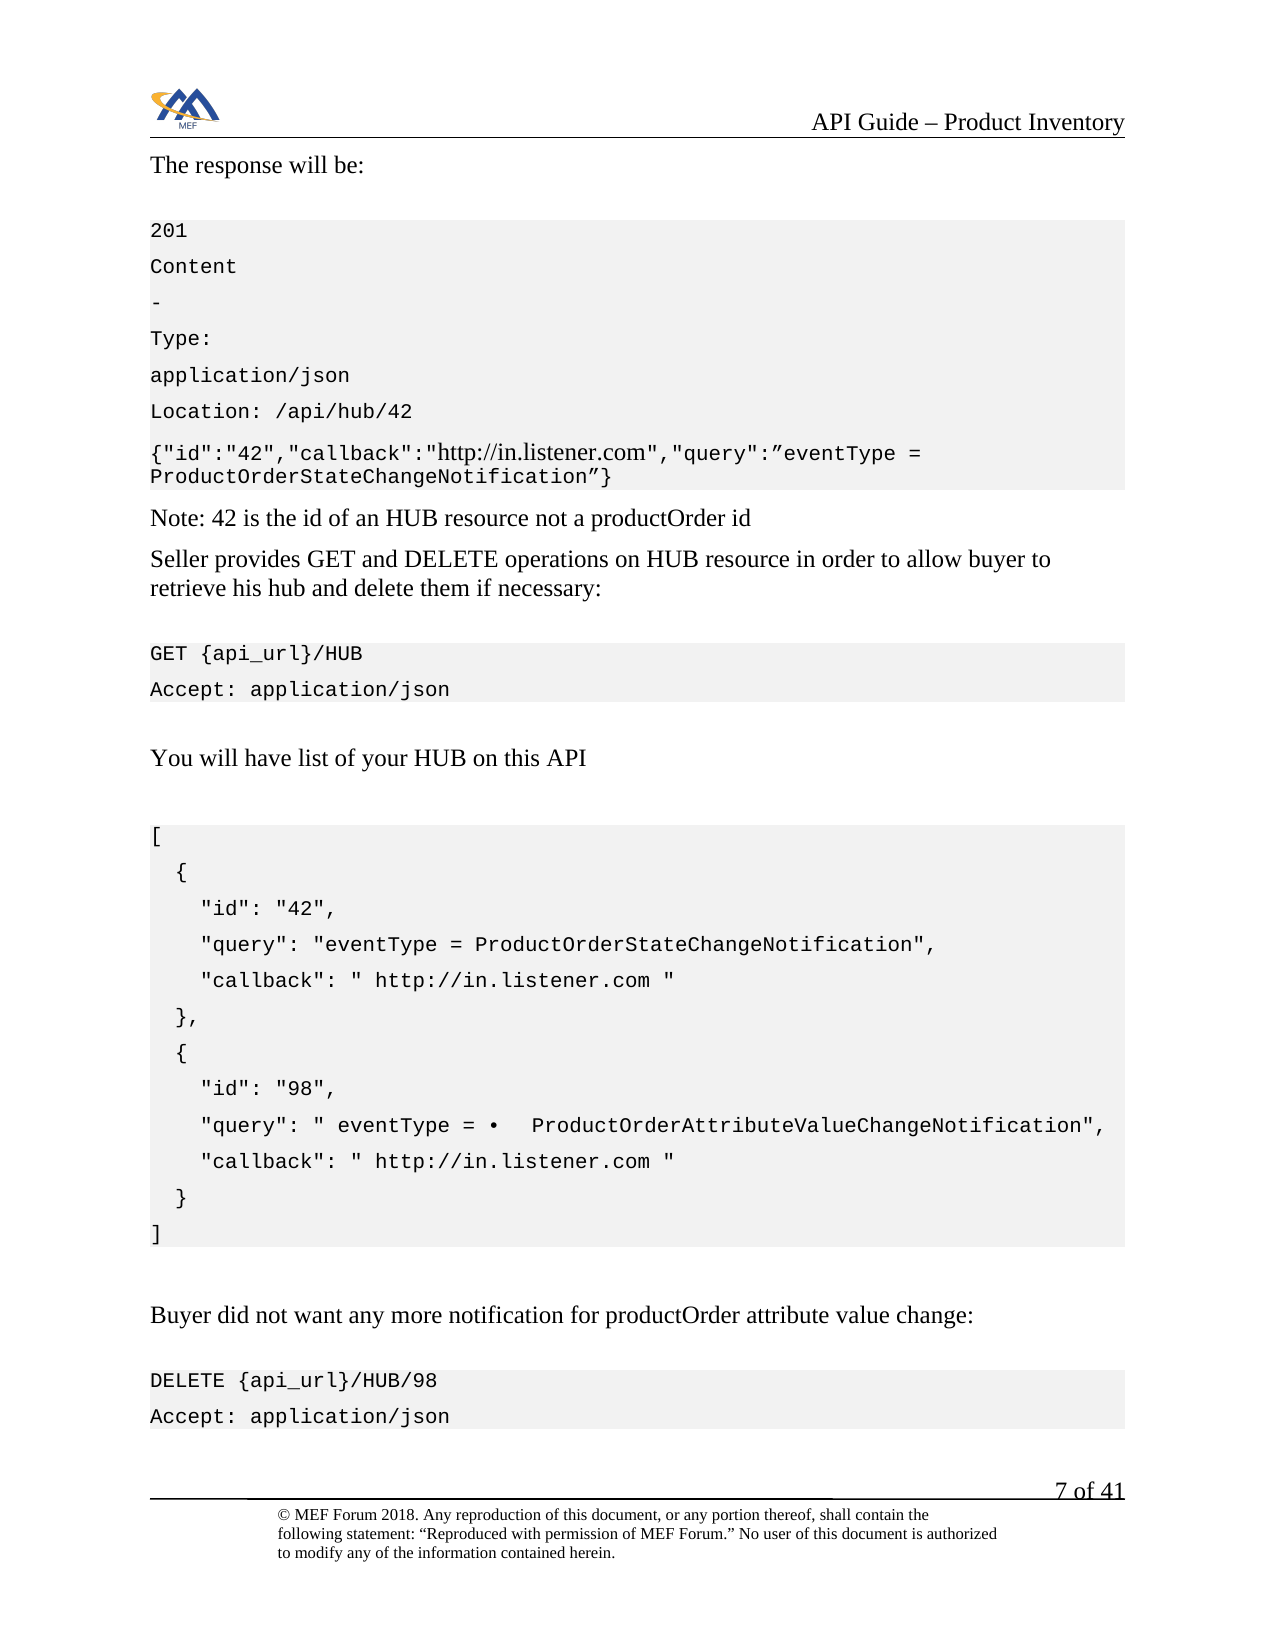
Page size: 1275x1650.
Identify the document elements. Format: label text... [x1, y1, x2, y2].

text "id": "98", [150, 1078, 1125, 1102]
text [ [150, 825, 1125, 849]
text Accept: application/json [150, 679, 1125, 702]
text Seller provides GET and DELETE operations on HUB resource in order to allow buyer to retrieve his hub and delete them if necessary: [150, 544, 1125, 601]
text } [150, 1187, 1125, 1211]
text DELETE {api_url}/HUB/98 [150, 1370, 1125, 1393]
text { [150, 1042, 1125, 1066]
text Accept: application/json [150, 1406, 1125, 1429]
text ] [150, 1223, 1125, 1247]
text 201 [150, 220, 1125, 244]
text "query": "eventType = ProductOrderStateChangeNotification", [150, 934, 1125, 957]
text "callback": " http://in.listener.com " [150, 970, 1125, 994]
text Content [150, 256, 1125, 280]
text "query": " eventType = • ProductOrderAttributeValueChangeNotification", [150, 1114, 1125, 1138]
text }, [150, 1006, 1125, 1030]
text Type: [150, 328, 1125, 352]
text Location: /api/hub/42 [150, 401, 1125, 424]
text "callback": " http://in.listener.com " [150, 1151, 1125, 1174]
text - [150, 292, 1125, 316]
picture [150, 87, 221, 130]
text {"id":"42","callback":"http://in.listener.com","query":”eventType = ProductOrderStateChangeNotification”} [150, 437, 1125, 490]
text application/json [150, 364, 1125, 388]
text GET {api_url}/HUB [150, 643, 1125, 666]
text { [150, 862, 1125, 885]
text Buyer did not want any more notification for productOrder attribute value change: [150, 1300, 1125, 1328]
text You will have list of your HUB on this API [150, 743, 1125, 772]
text "id": "42", [150, 898, 1125, 921]
text Note: 42 is the id of an HUB resource not a productOrder id [150, 503, 1125, 531]
text The response will be: [150, 150, 1125, 179]
